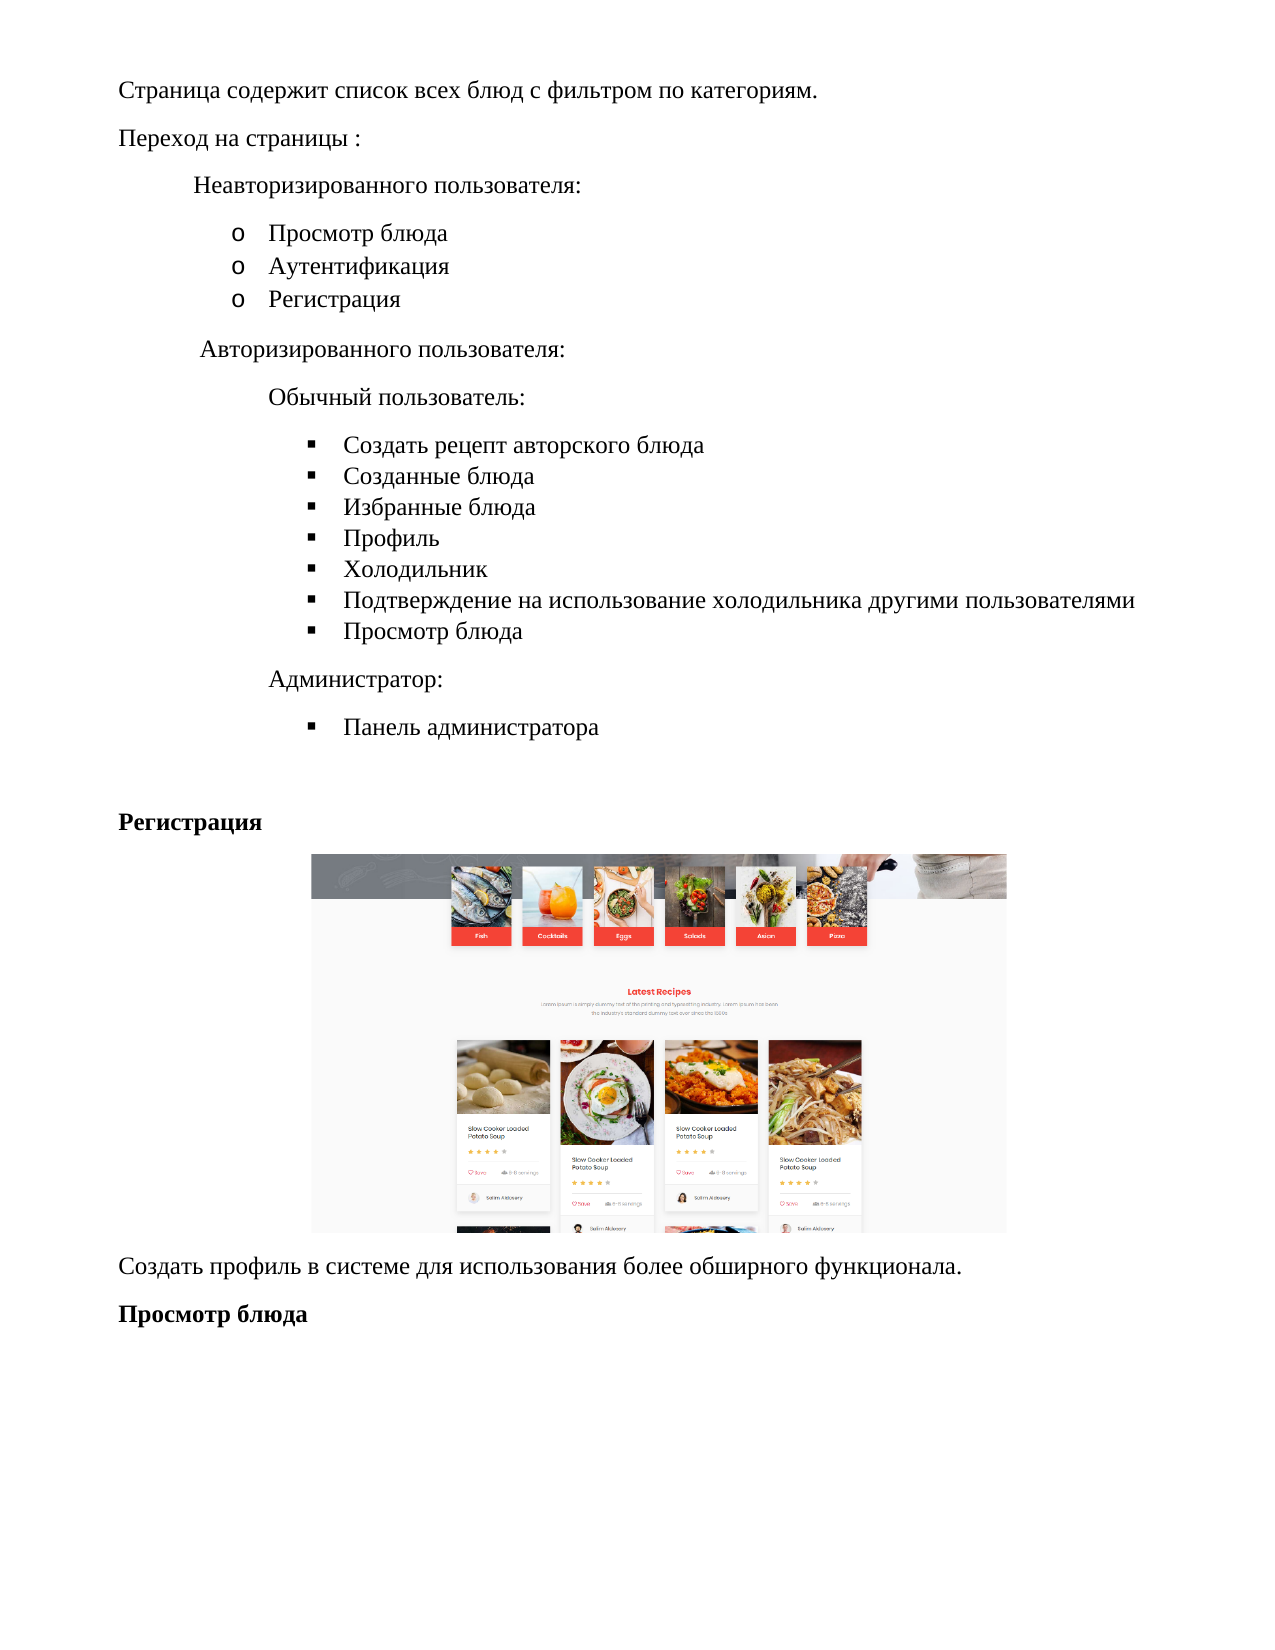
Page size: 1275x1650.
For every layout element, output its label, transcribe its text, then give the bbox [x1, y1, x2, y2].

text Регистрация [118, 807, 1200, 836]
list Регистрация [231, 284, 1200, 315]
text Переход на страницы : [118, 123, 1200, 151]
text Создать профиль в системе для использования более обширного функционала. [118, 1251, 1200, 1280]
list Просмотр блюда [306, 616, 1200, 645]
picture [311, 854, 1007, 1233]
list Созданные блюда [306, 461, 1200, 490]
text Страница содержит список всех блюд с фильтром по категориям. [118, 75, 1200, 104]
text Неавторизированного пользователя: [118, 170, 1200, 199]
list Аутентификация [231, 251, 1200, 282]
text Авторизированного пользователя: [118, 334, 1200, 363]
list Просмотр блюда [231, 218, 1200, 249]
list Избранные блюда [306, 492, 1200, 521]
text Администратор: [118, 664, 1200, 693]
list Холодильник [306, 554, 1200, 583]
list Подтверждение на использование холодильника другими пользователями [306, 585, 1200, 614]
text Просмотр блюда [118, 1299, 1200, 1328]
list Создать рецепт авторского блюда [306, 430, 1200, 459]
list Панель администратора [306, 712, 1200, 740]
list Профиль [306, 523, 1200, 552]
text Обычный пользователь: [118, 382, 1200, 411]
